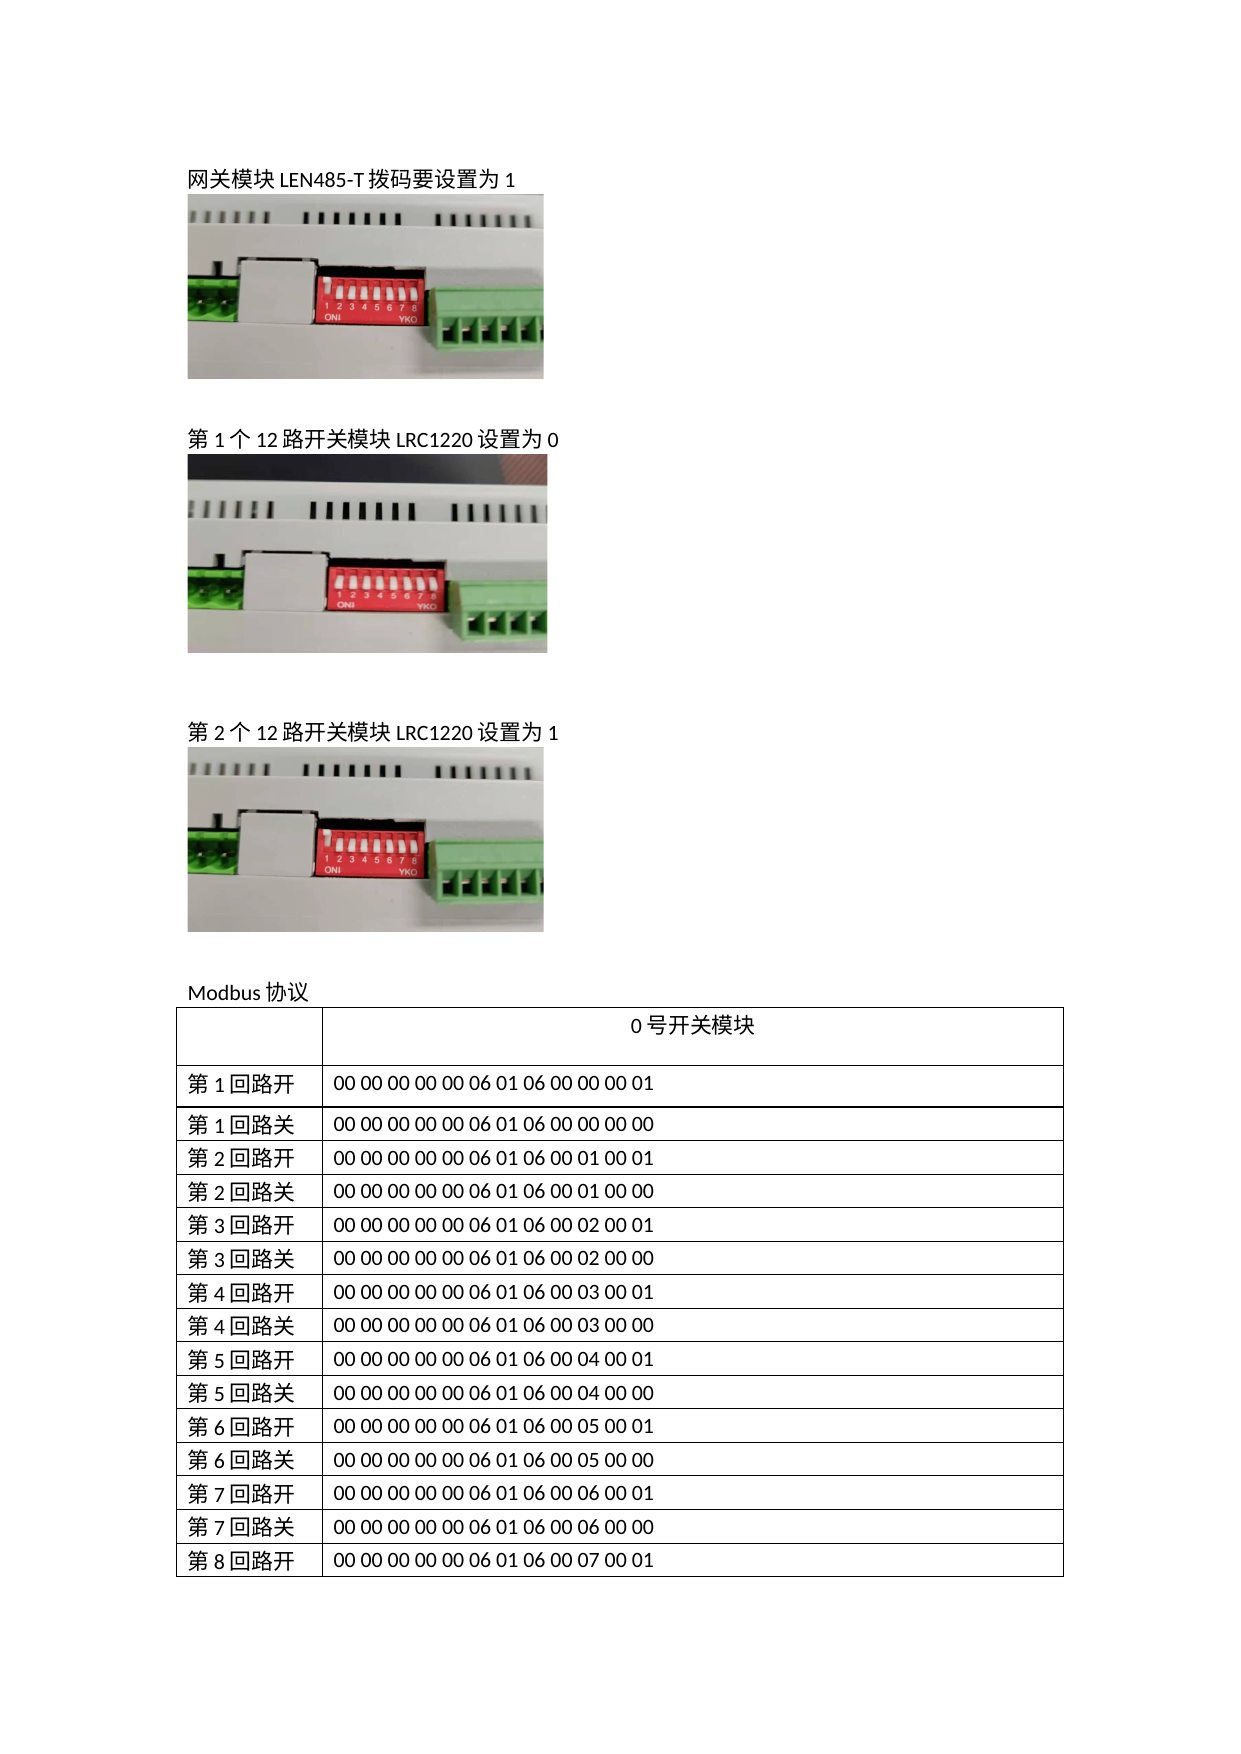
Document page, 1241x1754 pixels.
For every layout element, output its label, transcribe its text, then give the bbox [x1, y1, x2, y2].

table_cell 00 00 00 00 00 06 01 06 00 04 00 00 [323, 1376, 1063, 1408]
table_cell 第4回路开 [177, 1275, 322, 1308]
table_cell 第7回路关 [177, 1510, 322, 1542]
table_cell 第2回路关 [177, 1175, 322, 1207]
table_cell 第5回路开 [177, 1342, 322, 1375]
table_cell 00 00 00 00 00 06 01 06 00 00 00 00 [323, 1108, 1063, 1140]
picture [187, 454, 548, 653]
table_cell 第2回路开 [177, 1141, 322, 1173]
table_cell 00 00 00 00 00 06 01 06 00 05 00 01 [323, 1409, 1063, 1442]
table_cell 00 00 00 00 00 06 01 06 00 02 00 01 [323, 1208, 1063, 1241]
table_cell 00 00 00 00 00 06 01 06 00 01 00 00 [323, 1175, 1063, 1207]
text 网关模块LEN485-T拨码要设置为1 [187, 162, 1053, 194]
table_cell 第7回路开 [177, 1476, 322, 1509]
table_cell 00 00 00 00 00 06 01 06 00 03 00 00 [323, 1309, 1063, 1341]
table_cell 第4回路关 [177, 1309, 322, 1341]
table_cell 第6回路开 [177, 1409, 322, 1442]
table_header 0号开关模块 [323, 1008, 1063, 1065]
picture [187, 747, 544, 932]
table_cell 第3回路关 [177, 1242, 322, 1274]
table_cell 00 00 00 00 00 06 01 06 00 06 00 01 [323, 1476, 1063, 1509]
table_cell 第1回路关 [177, 1108, 322, 1140]
table_cell 00 00 00 00 00 06 01 06 00 04 00 01 [323, 1342, 1063, 1375]
table_cell 第3回路开 [177, 1208, 322, 1241]
table_cell 00 00 00 00 00 06 01 06 00 02 00 00 [323, 1242, 1063, 1274]
table_cell 00 00 00 00 00 06 01 06 00 05 00 00 [323, 1443, 1063, 1475]
text 第2个12路开关模块LRC1220设置为1 [187, 714, 1053, 747]
table_cell 第6回路关 [177, 1443, 322, 1475]
table_cell 00 00 00 00 00 06 01 06 00 03 00 01 [323, 1275, 1063, 1308]
table_cell 第8回路开 [177, 1544, 322, 1576]
text 第1个12路开关模块LRC1220设置为0 [187, 422, 1053, 454]
picture [187, 194, 544, 379]
table_cell 第5回路关 [177, 1376, 322, 1408]
table_header [177, 1008, 322, 1065]
table_cell 00 00 00 00 00 06 01 06 00 07 00 01 [323, 1544, 1063, 1576]
text Modbus协议 [187, 974, 1053, 1007]
table_cell 00 00 00 00 00 06 01 06 00 01 00 01 [323, 1141, 1063, 1173]
table_cell 00 00 00 00 00 06 01 06 00 06 00 00 [323, 1510, 1063, 1542]
table_cell 00 00 00 00 00 06 01 06 00 00 00 01 [323, 1066, 1063, 1106]
table_cell 第1回路开 [177, 1066, 322, 1106]
